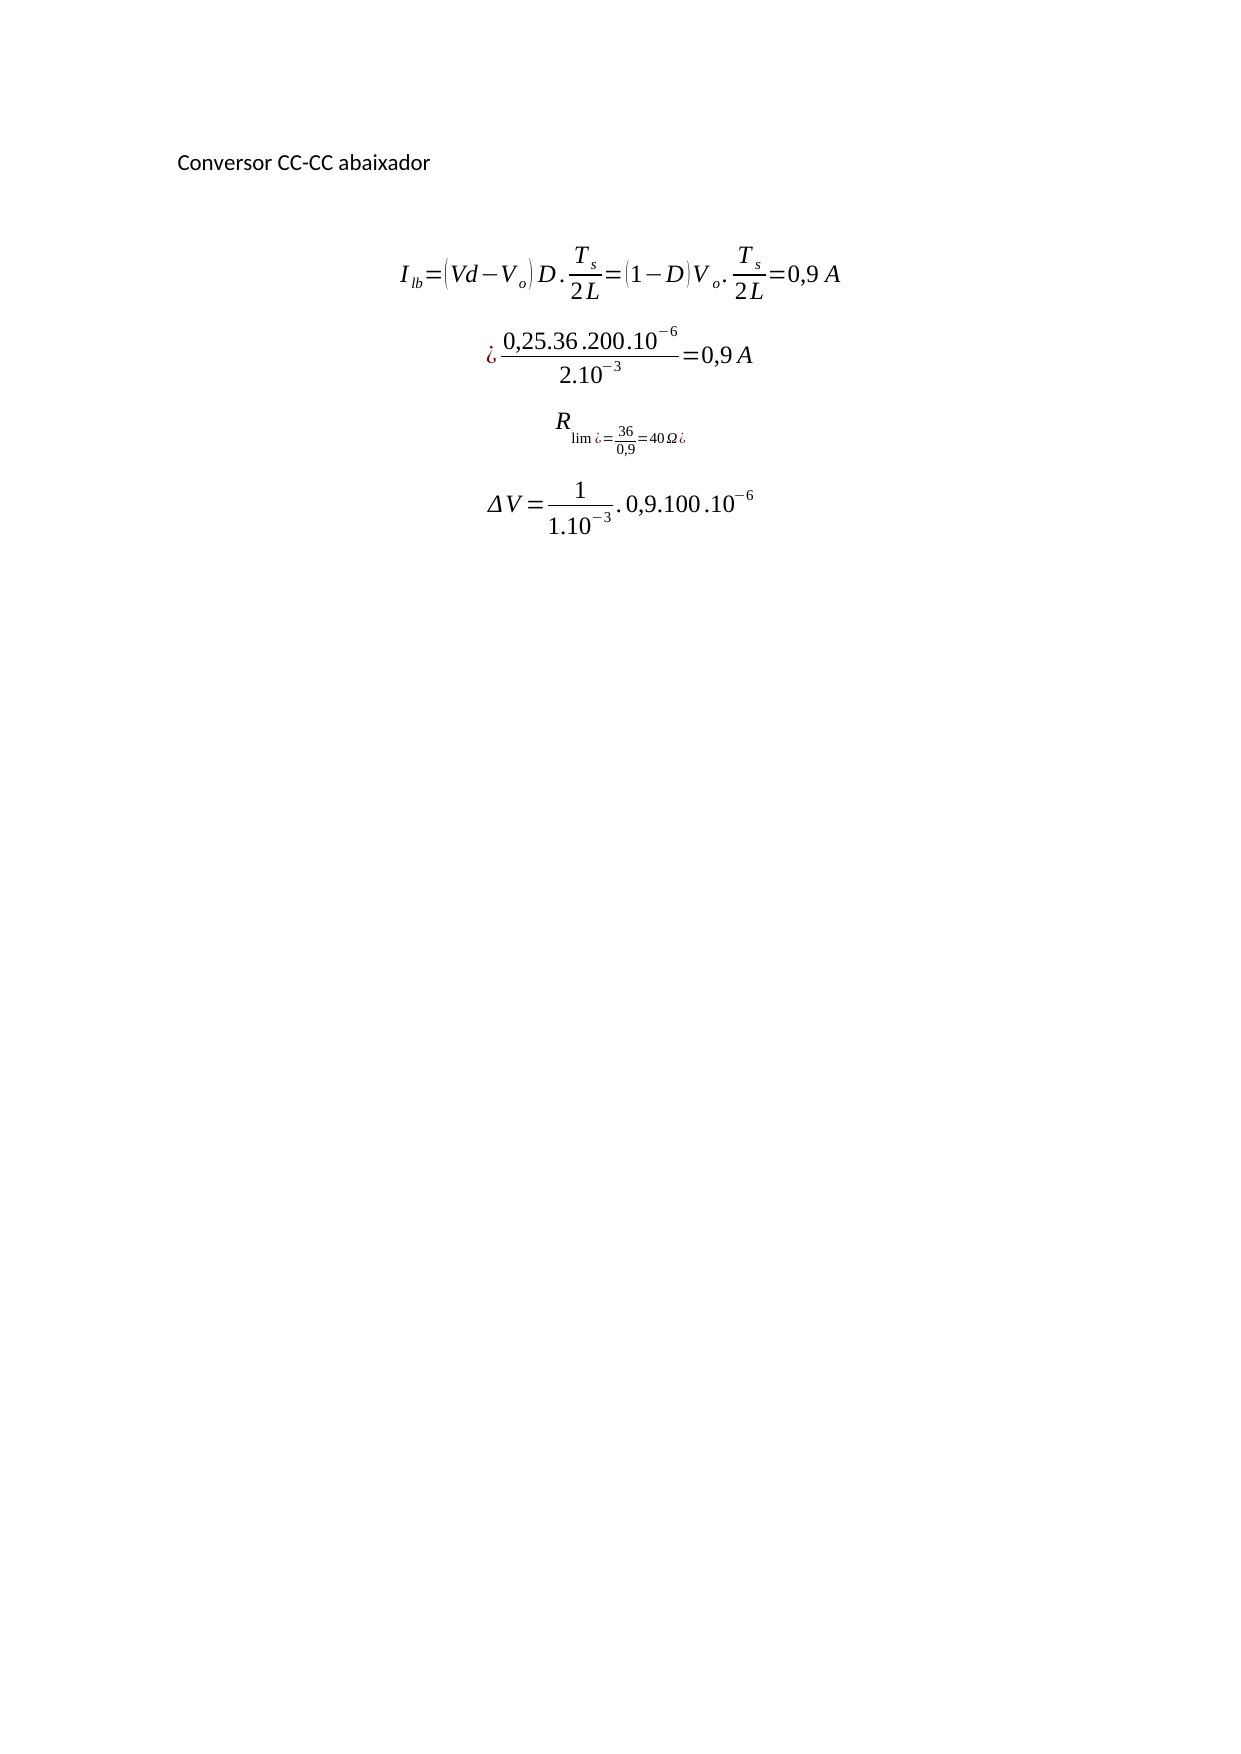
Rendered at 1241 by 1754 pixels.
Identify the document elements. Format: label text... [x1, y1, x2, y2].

text Conversor CC-CC abaixador [177, 148, 1063, 176]
